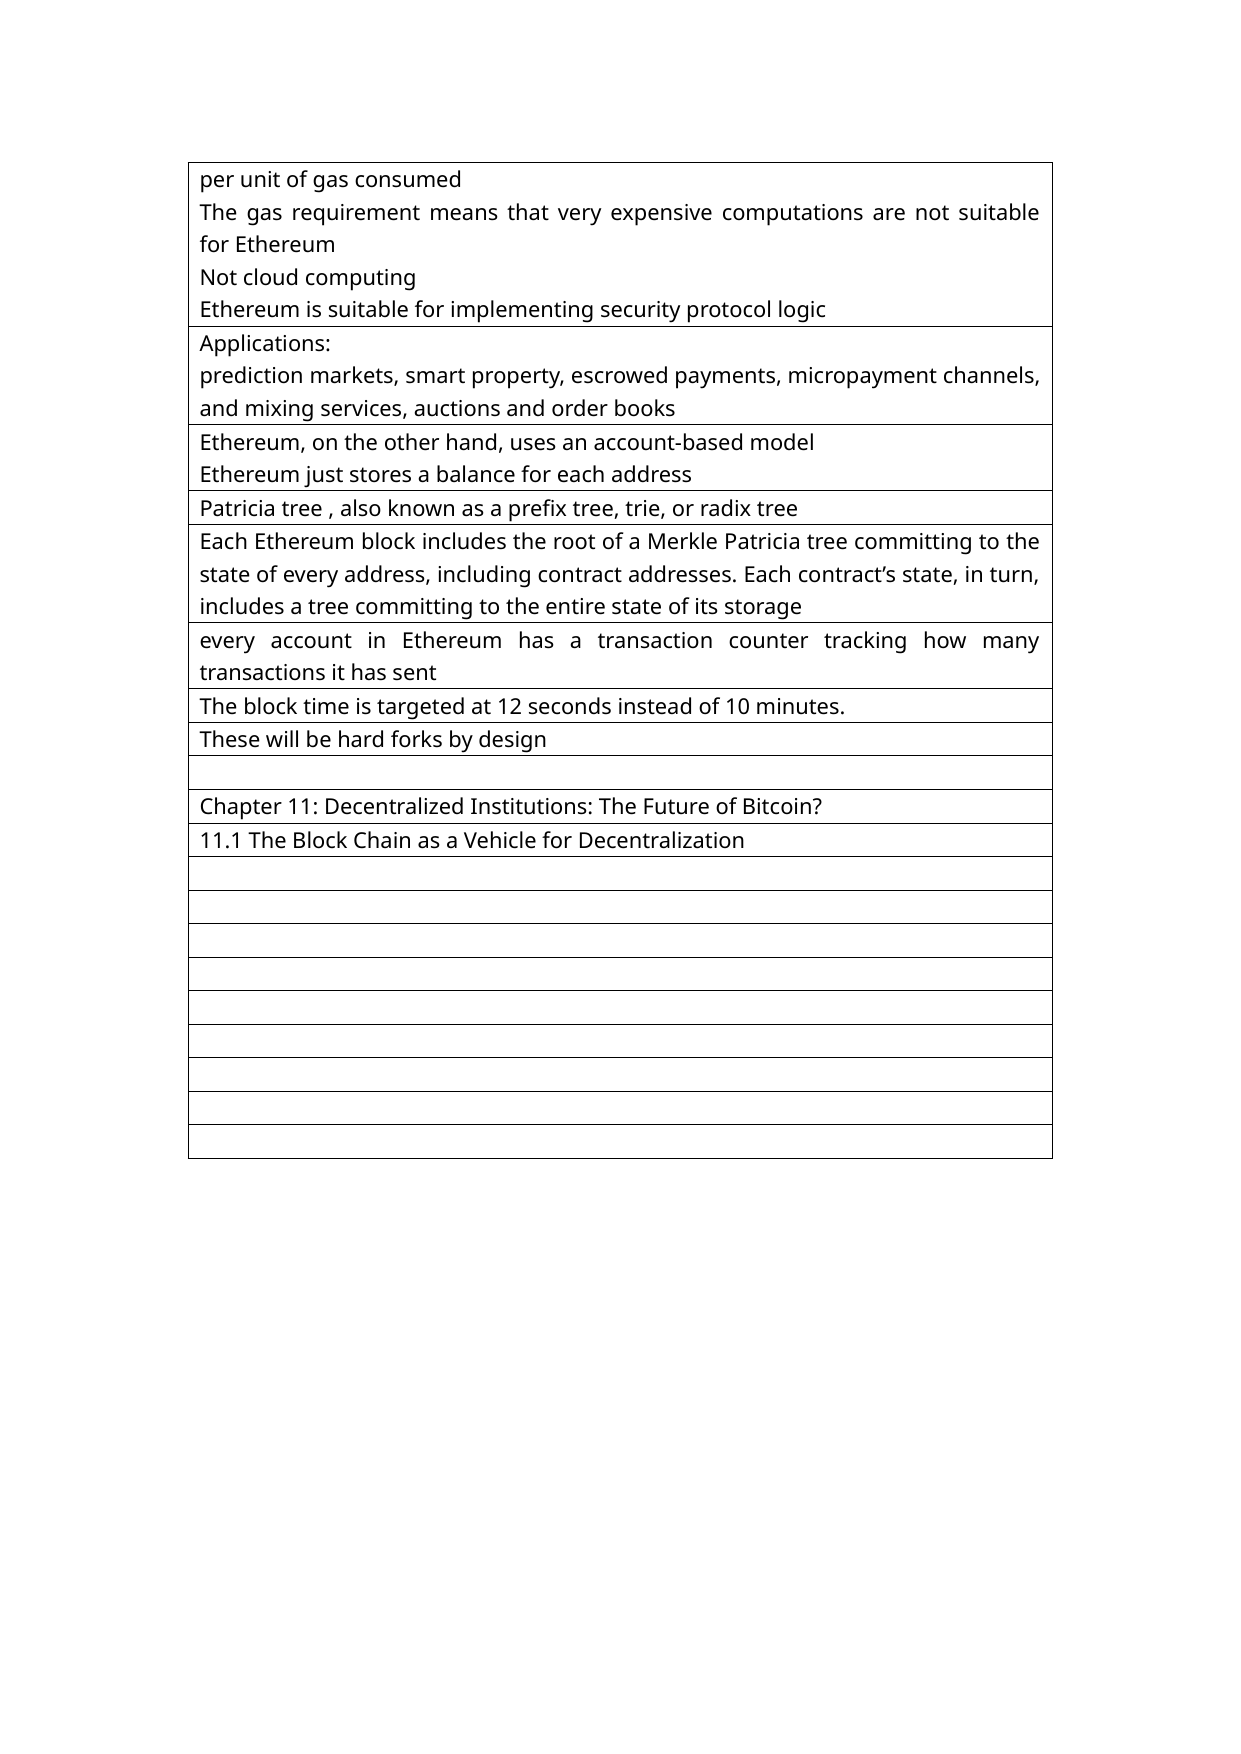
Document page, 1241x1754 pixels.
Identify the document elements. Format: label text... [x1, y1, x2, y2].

table_cell every account in Ethereum has a transaction counter tracking how many transactions it has sent [189, 623, 1052, 688]
table_cell [189, 1058, 1052, 1091]
table_cell Each Ethereum block includes the root of a Merkle Patricia tree committing to the state of every address, including contract addresses. Each contract’s state, in turn, includes a tree committing to the entire state of its storage [189, 525, 1052, 622]
table_cell [189, 1125, 1052, 1158]
table_cell Ethereum, on the other hand, uses an account‐based model Ethereum just stores a balance for each address [189, 425, 1052, 490]
table_cell Patricia tree , also known as a prefix tree, trie, or radix tree [189, 491, 1052, 524]
table_cell [189, 1025, 1052, 1057]
table_cell The block time is targeted at 12 seconds instead of 10 minutes. [189, 689, 1052, 722]
table_cell [189, 924, 1052, 957]
table_cell 11.1 The Block Chain as a Vehicle for Decentralization [189, 824, 1052, 856]
table_cell [189, 958, 1052, 990]
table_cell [189, 163, 1052, 326]
table_cell [189, 991, 1052, 1024]
table_cell [189, 857, 1052, 889]
table_cell These will be hard forks by design [189, 723, 1052, 755]
table_cell [189, 756, 1052, 789]
table_cell [189, 1092, 1052, 1124]
table_cell [189, 891, 1052, 923]
table_cell Applications: prediction markets, smart property, escrowed payments, micropayment channels, and mixing services, auctions and order books [189, 327, 1052, 424]
table_cell Chapter 11: Decentralized Institutions: The Future of Bitcoin? [189, 790, 1052, 822]
